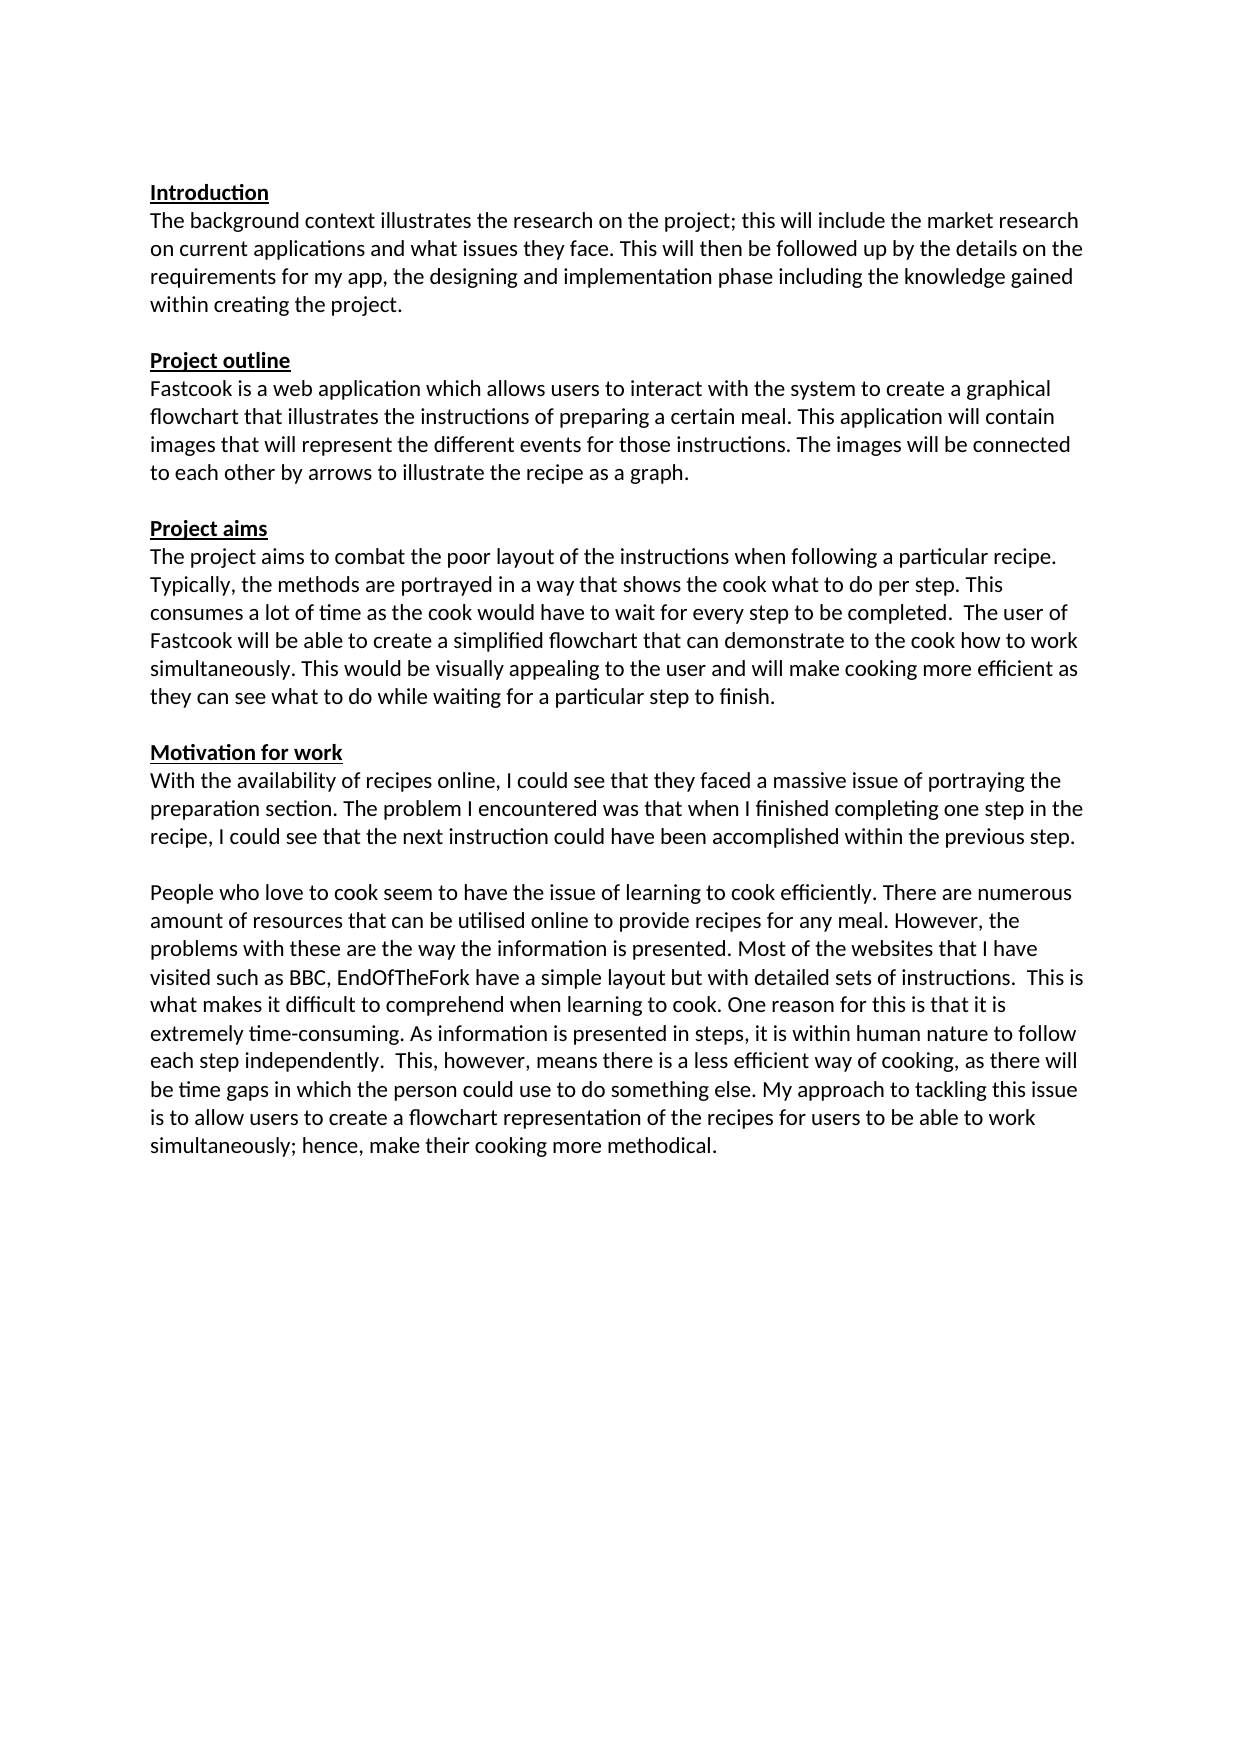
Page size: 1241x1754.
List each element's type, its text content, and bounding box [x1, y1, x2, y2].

text The project aims to combat the poor layout of the instructions when following a particular recipe. Typically, the methods are portrayed in a way that shows the cook what to do per step. This consumes a lot of time as the cook would have to wait for every step to be completed. The user of Fastcook will be able to create a simplified flowchart that can demonstrate to the cook how to work simultaneously. This would be visually appealing to the user and will make cooking more efficient as they can see what to do while waiting for a particular step to finish. [150, 542, 1090, 710]
text With the availability of recipes online, I could see that they faced a massive issue of portraying the preparation section. The problem I encountered was that when I finished completing one step in the recipe, I could see that the next instruction could have been accomplished within the previous step. [150, 766, 1090, 851]
text Project outline [150, 346, 1090, 374]
text People who love to cook seem to have the issue of learning to cook efficiently. There are numerous amount of resources that can be utilised online to provide recipes for any meal. However, the problems with these are the way the information is presented. Most of the websites that I have visited such as BBC, EndOfTheFork have a simple layout but with detailed sets of instructions. This is what makes it difficult to comprehend when learning to cook. One reason for this is that it is extremely time-consuming. As information is presented in steps, it is within human nature to follow each step independently. This, however, means there is a less efficient way of cooking, as there will be time gaps in which the person could use to do something else. My approach to tackling this issue is to allow users to create a flowchart representation of the recipes for users to be able to work simultaneously; hence, make their cooking more methodical. [150, 878, 1090, 1159]
text Motivation for work [150, 738, 1090, 766]
text The background context illustrates the research on the project; this will include the market research on current applications and what issues they face. This will then be followed up by the details on the requirements for my app, the designing and implementation phase including the knowledge gained within creating the project. [150, 206, 1090, 318]
text Project aims [150, 514, 1090, 542]
text Introduction [150, 178, 1090, 206]
text Fastcook is a web application which allows users to interact with the system to create a graphical flowchart that illustrates the instructions of preparing a certain meal. This application will contain images that will represent the different events for those instructions. The images will be connected to each other by arrows to illustrate the recipe as a graph. [150, 374, 1090, 486]
